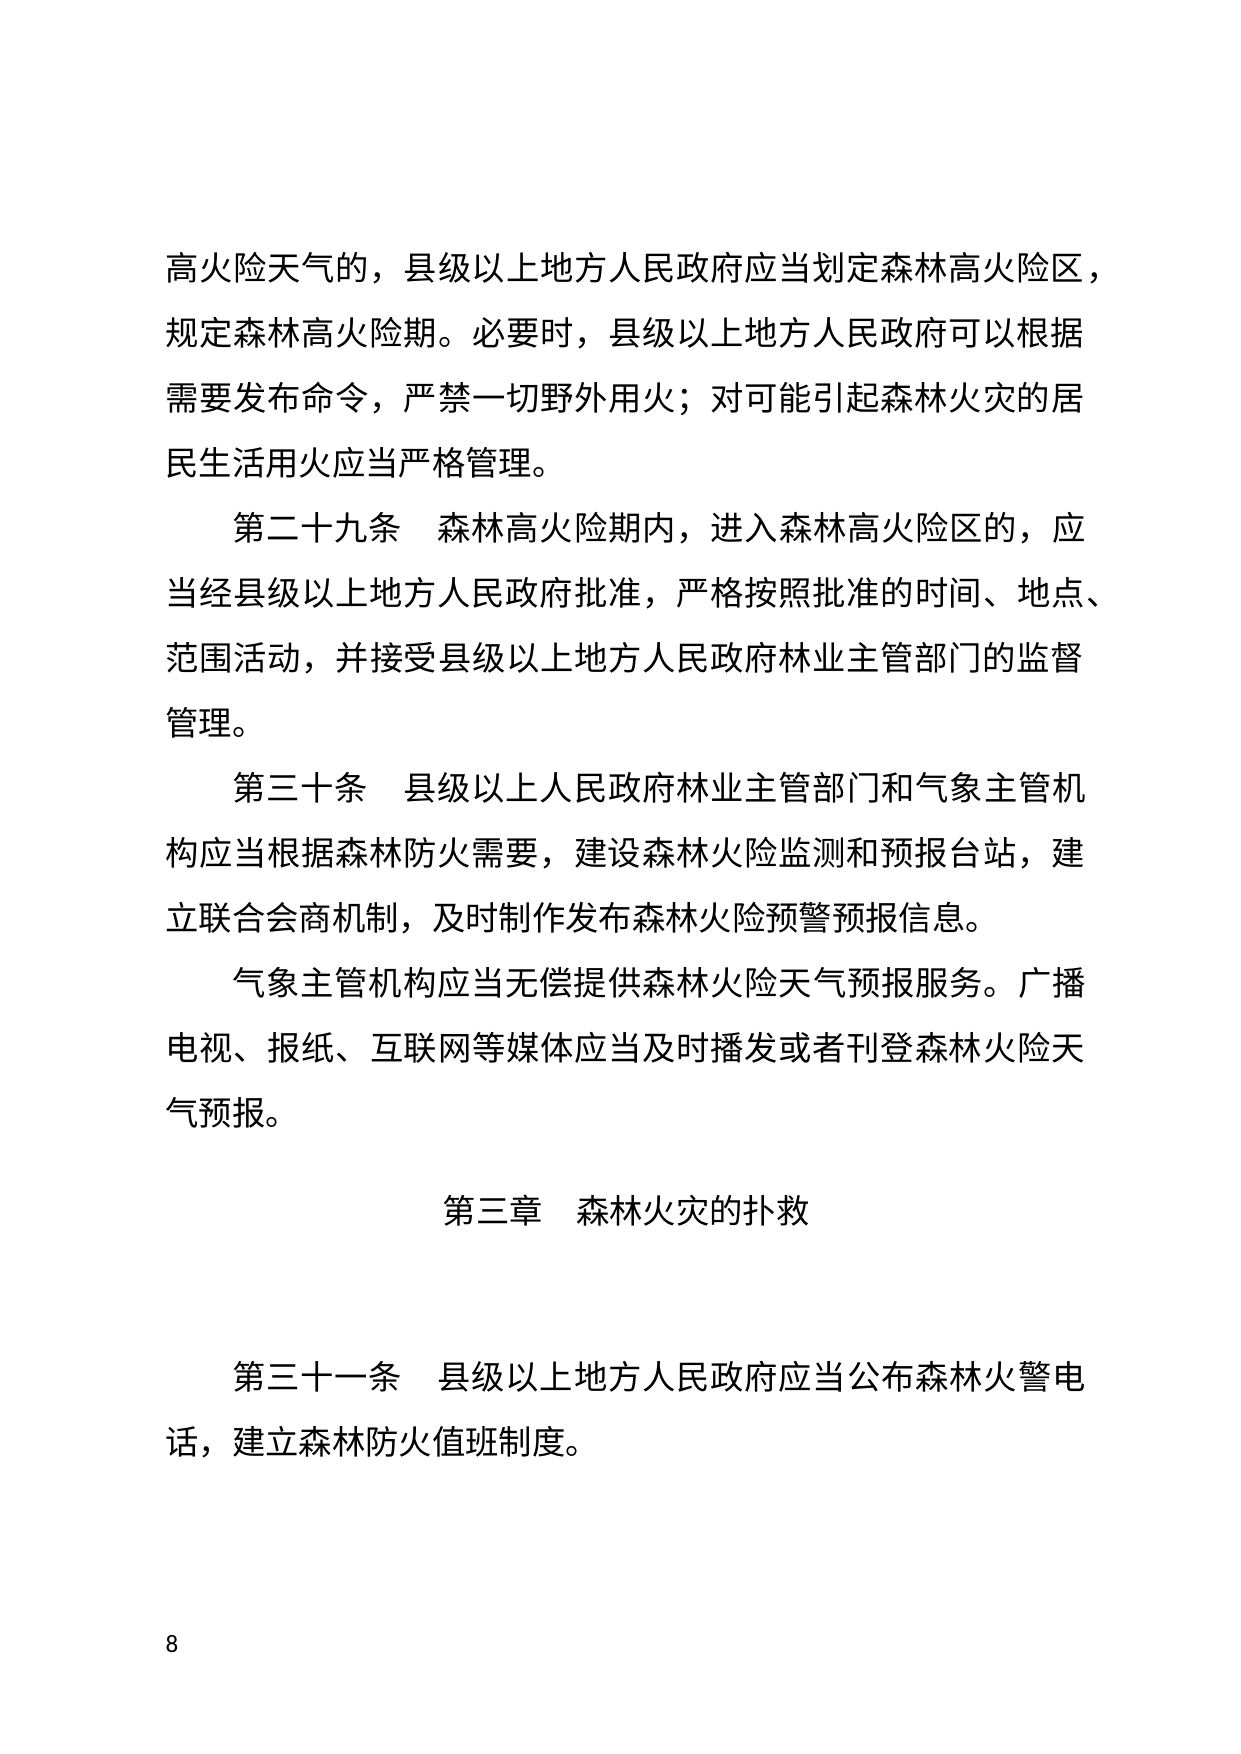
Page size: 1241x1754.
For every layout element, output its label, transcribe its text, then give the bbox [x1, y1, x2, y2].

text 气象主管机构应当无偿提供森林火险天气预报服务。广播、电视、报纸、互联网等媒体应当及时播发或者刊登森林火险天气预报。 [165, 948, 1087, 1143]
text 第二十九条 森林高火险期内，进入森林高火险区的，应当经县级以上地方人民政府批准，严格按照批准的时间、地点、范围活动，并接受县级以上地方人民政府林业主管部门的监督管理。 [165, 493, 1087, 753]
text 第三十条 县级以上人民政府林业主管部门和气象主管机构应当根据森林防火需要，建设森林火险监测和预报台站，建立联合会商机制，及时制作发布森林火险预警预报信息。 [165, 753, 1087, 948]
text 第三十一条 县级以上地方人民政府应当公布森林火警电话，建立森林防火值班制度。 [165, 1342, 1087, 1472]
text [165, 233, 1087, 493]
subtitle 第三章 森林火灾的扑救 [165, 1176, 1087, 1241]
